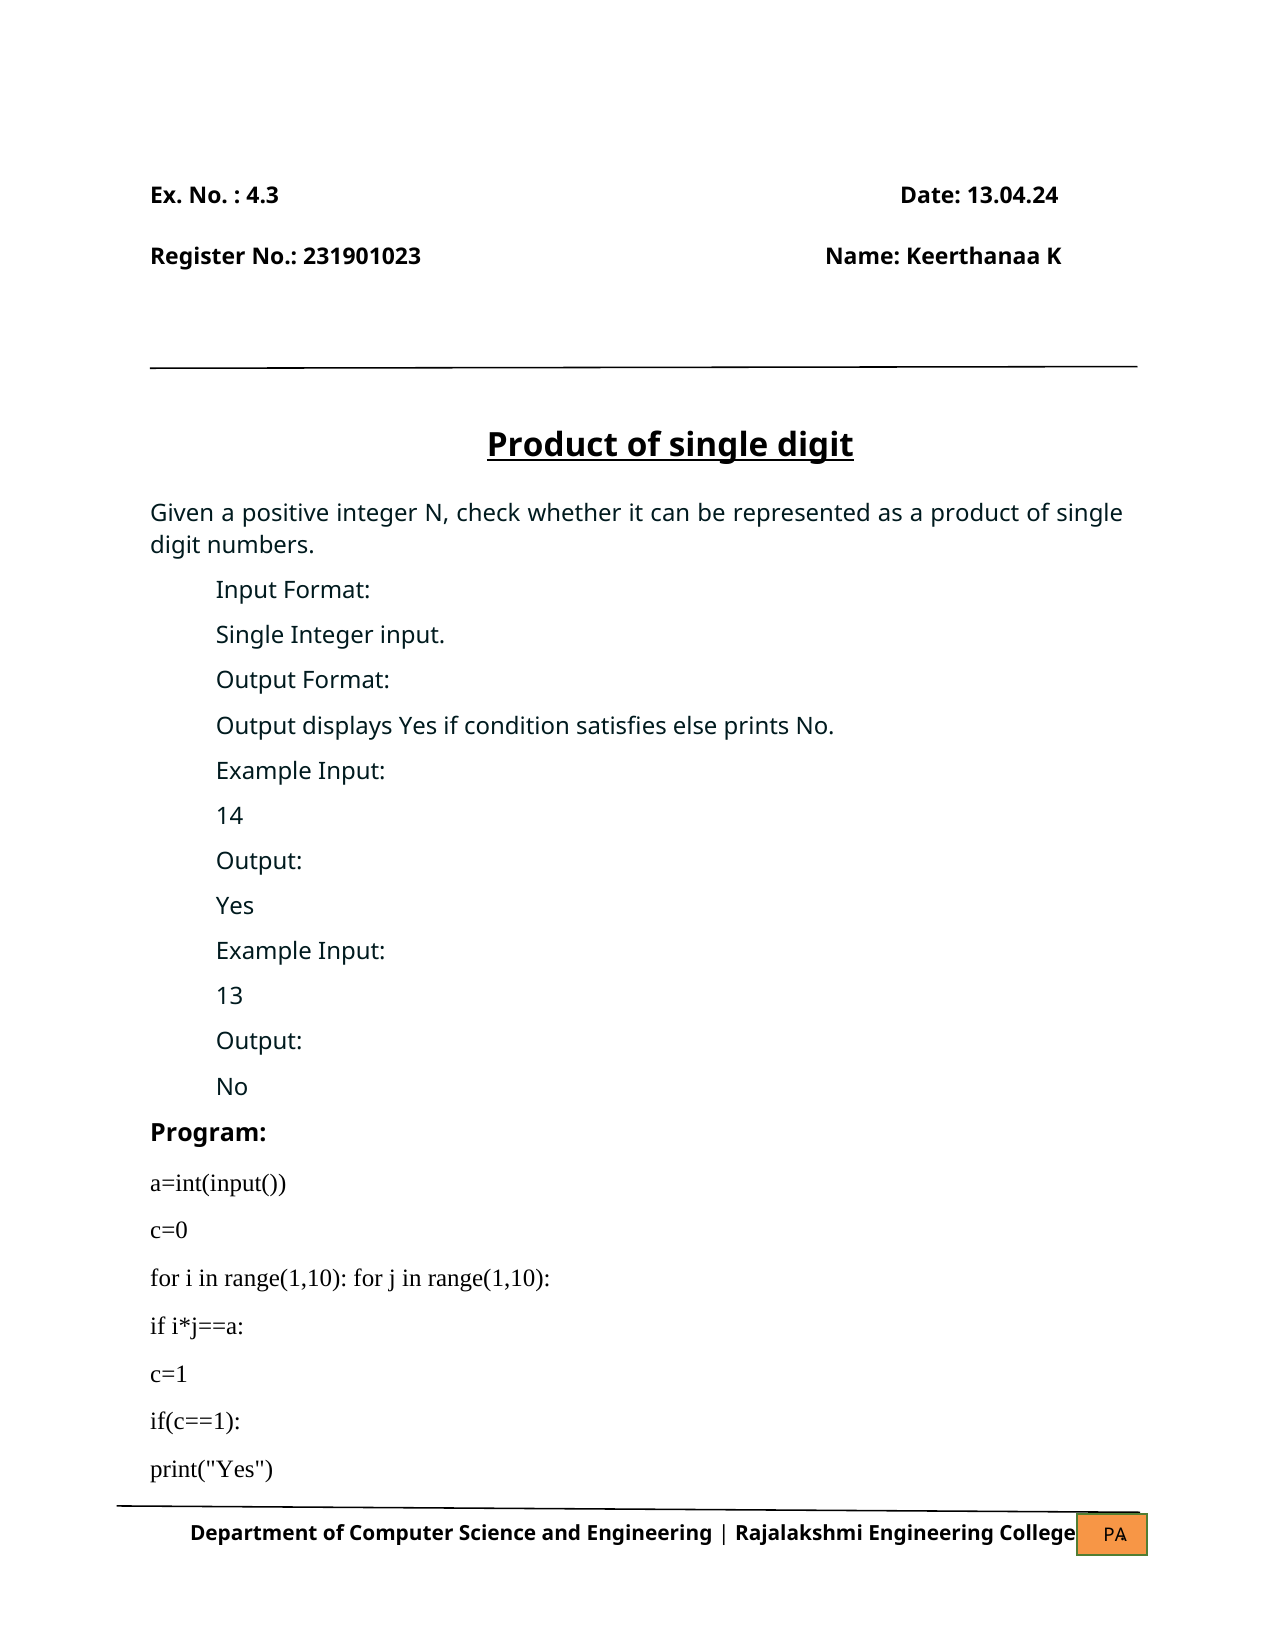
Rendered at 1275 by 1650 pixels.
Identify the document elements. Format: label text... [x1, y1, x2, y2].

text a=int(input()) [150, 1168, 1125, 1197]
text Single Integer input. [216, 618, 1125, 651]
text Output displays Yes if condition satisfies else prints No. [216, 708, 1125, 741]
text 13 [216, 979, 1125, 1012]
text Example Input: [216, 753, 1125, 786]
text 14 [216, 799, 1125, 831]
text for i in range(1,10): for j in range(1,10): [150, 1263, 1125, 1292]
text if(c==1): [150, 1406, 1125, 1435]
text Output Format: [216, 663, 1125, 696]
text Product of single digit [216, 421, 1125, 466]
text Yes [216, 889, 1125, 921]
text print("Yes") [150, 1454, 1125, 1483]
text Output: [216, 1024, 1125, 1057]
text Given a positive integer N, check whether it can be represented as a product of single digit numbers. [150, 495, 1125, 561]
text if i*j==a: [150, 1311, 1125, 1340]
text Output: [216, 844, 1125, 876]
text Input Format: [216, 573, 1125, 606]
text Program: [150, 1114, 1125, 1148]
text Example Input: [216, 934, 1125, 967]
text c=0 [150, 1216, 1125, 1244]
text No [216, 1069, 1125, 1102]
text c=1 [150, 1359, 1125, 1387]
text Register No.: 231901023 Name: Keerthanaa K [150, 239, 1125, 271]
text Ex. No. : 4.3 Date: 13.04.24 [150, 179, 1125, 210]
